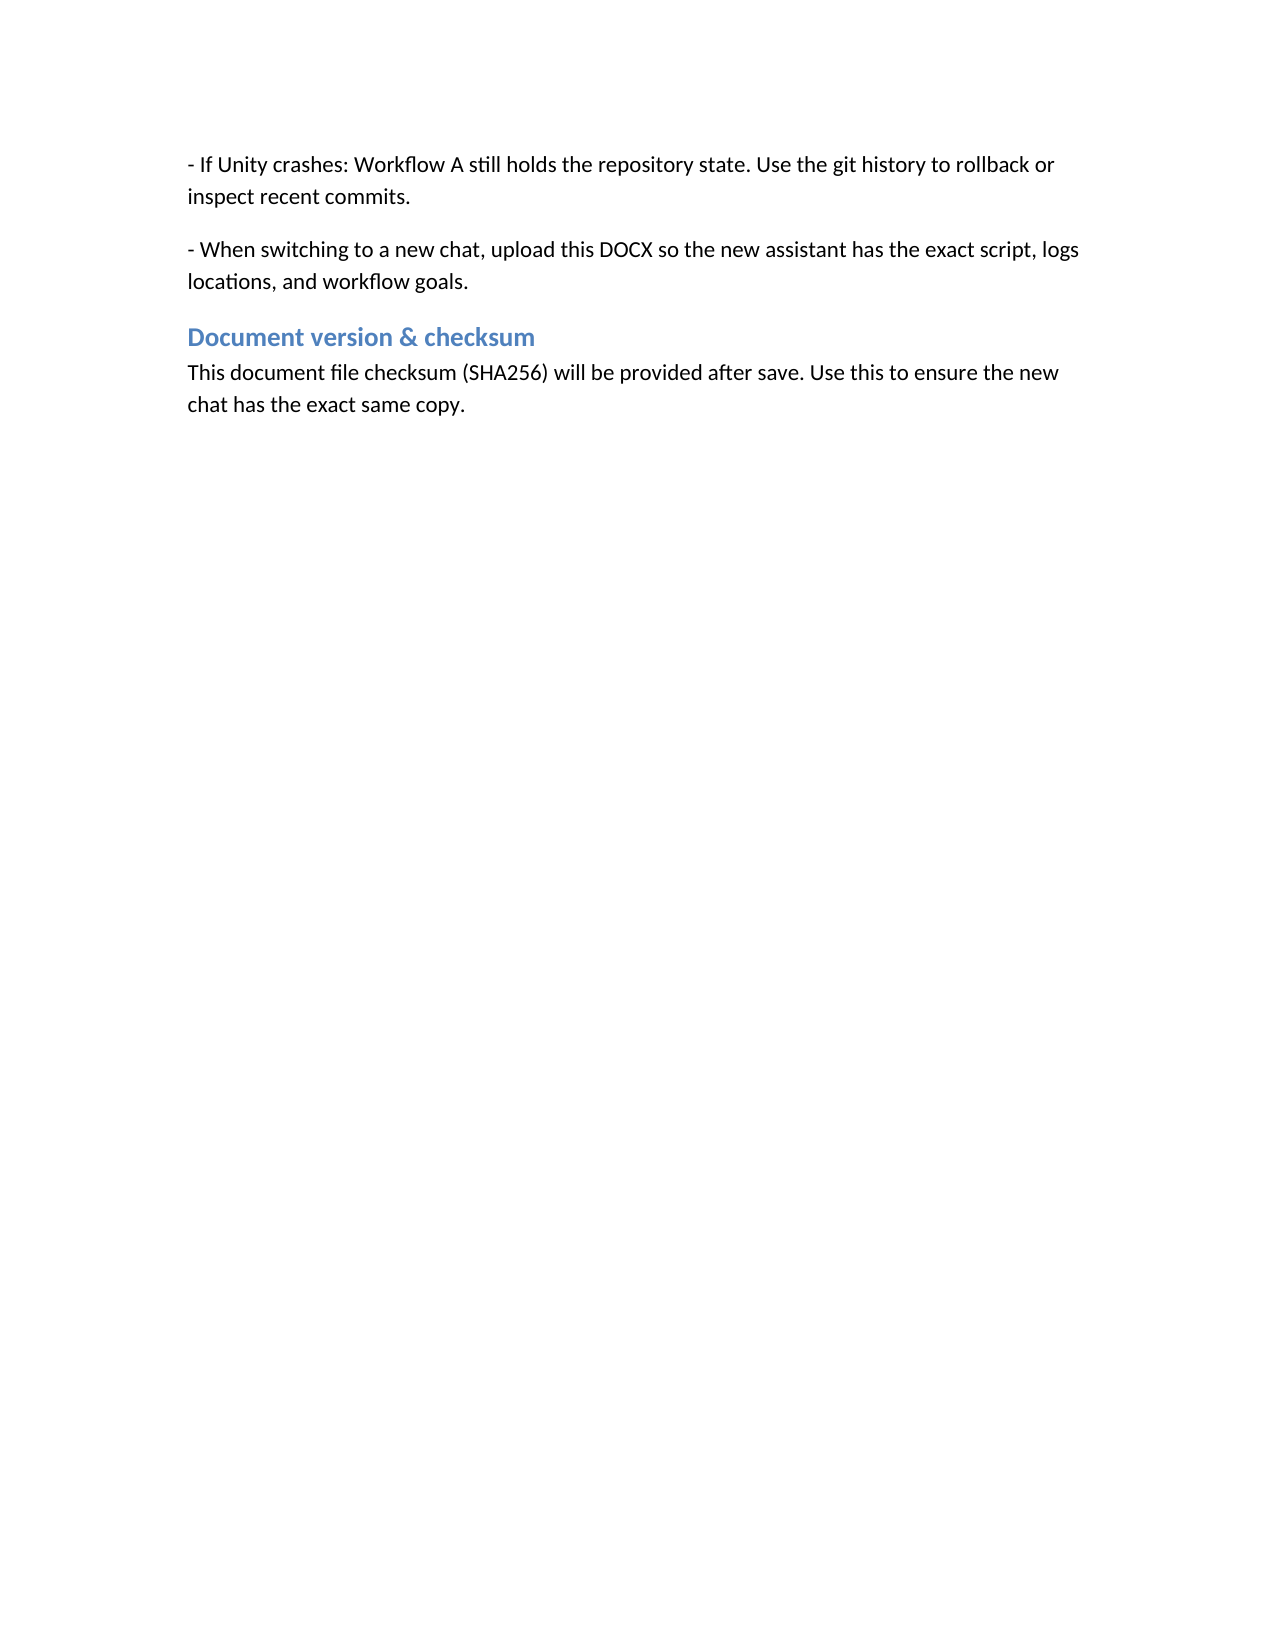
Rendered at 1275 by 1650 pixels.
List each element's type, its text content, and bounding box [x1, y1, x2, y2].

text - If Unity crashes: Workflow A still holds the repository state. Use the git history to rollback or inspect recent commits. [187, 150, 1087, 210]
text This document file checksum (SHA256) will be provided after save. Use this to ensure the new chat has the exact same copy. [187, 358, 1087, 418]
subtitle Document version & checksum [187, 320, 1087, 353]
text - When switching to a new chat, upload this DOCX so the new assistant has the exact script, logs locations, and workflow goals. [187, 235, 1087, 295]
